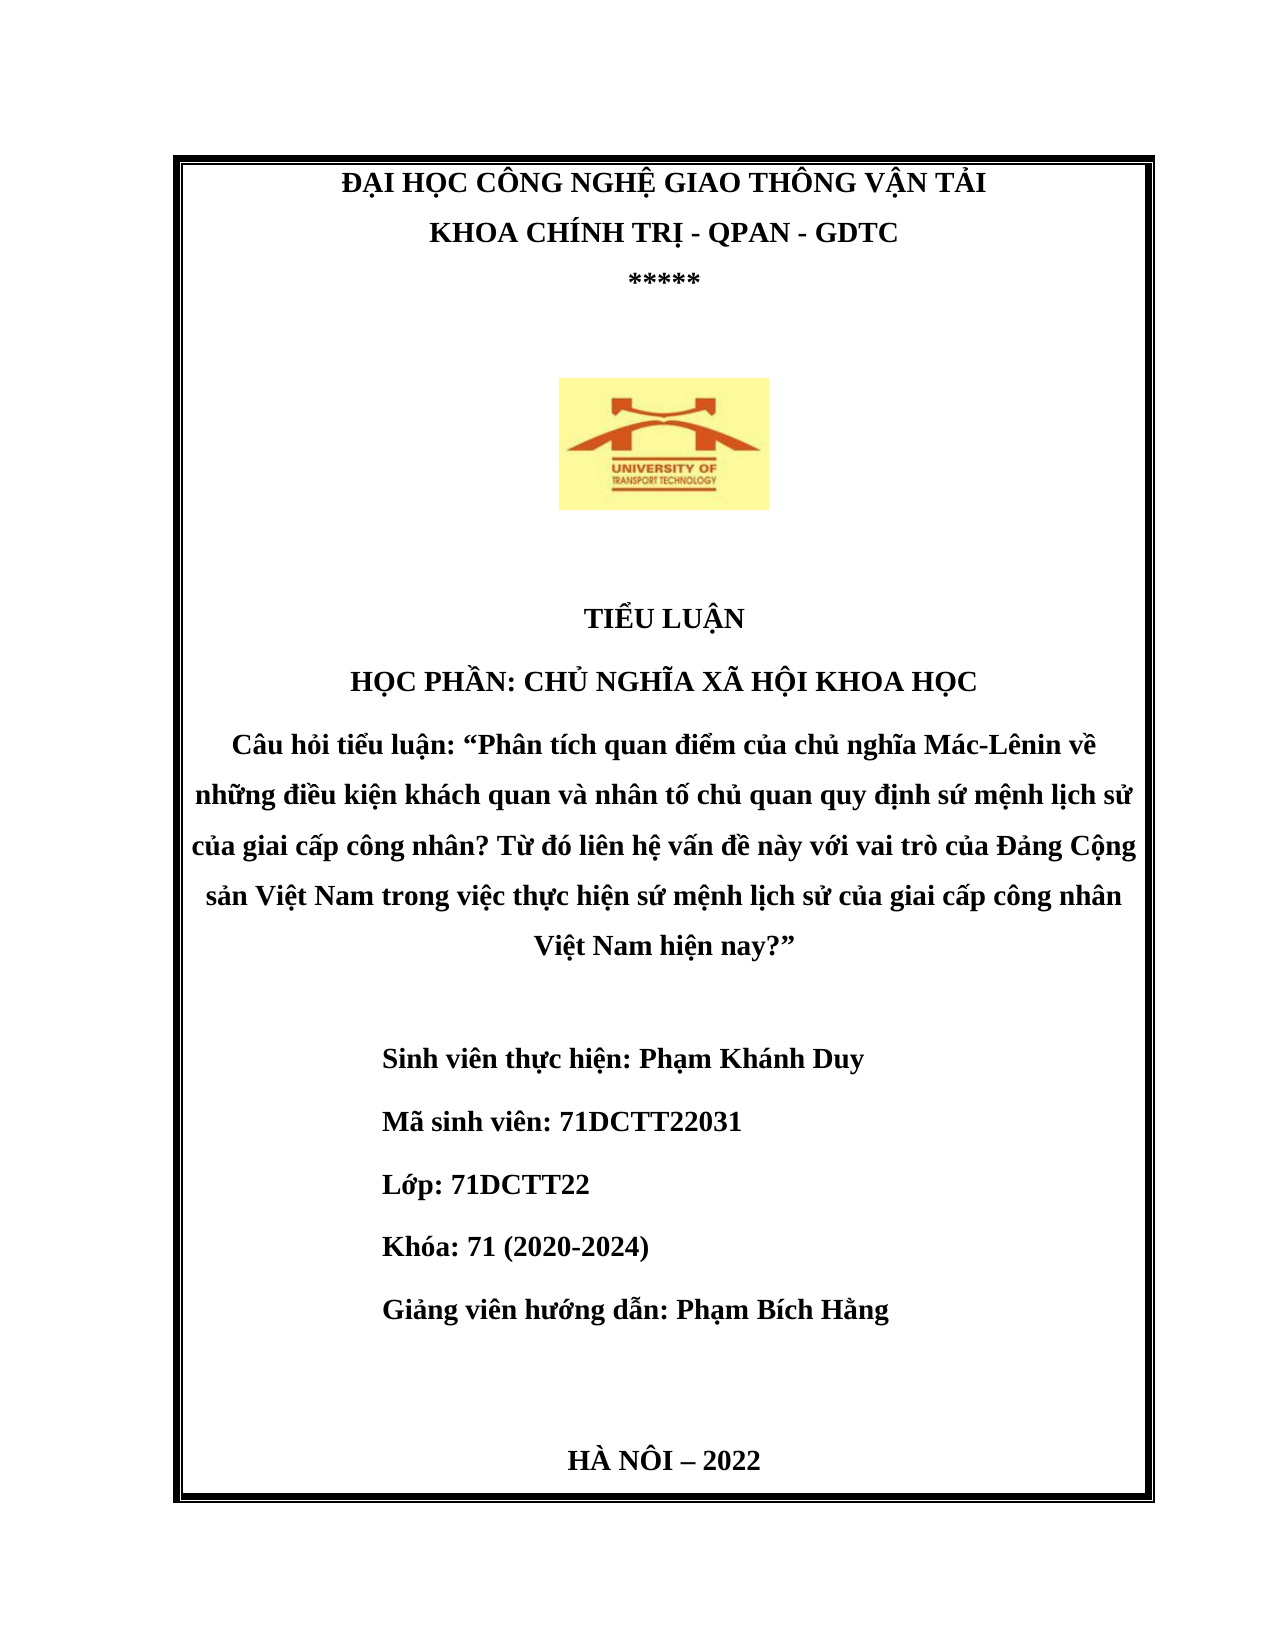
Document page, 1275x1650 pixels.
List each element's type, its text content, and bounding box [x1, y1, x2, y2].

table_header ĐẠI HỌC CÔNG NGHỆ GIAO THÔNG VẬN TẢI KHOA CHÍNH TRỊ - QPAN - GDTC ***** TIỂU LUẬN HỌC PHẦN: CHỦ NGHĨA XÃ HỘI KHOA HỌC Câu hỏi tiểu luận: “Phân tích quan điểm của chủ nghĩa Mác-Lênin về những điều kiện khách quan và nhân tố chủ quan quy định sứ mệnh lịch sử của giai cấp công nhân? Từ đó liên hệ vấn đề này với vai trò của Đảng Cộng sản Việt Nam trong việc thực hiện sứ mệnh lịch sử của giai cấp công nhân Việt Nam hiện nay?” HÀ NÔI – 2022 [183, 165, 1145, 1493]
picture [558, 378, 770, 510]
